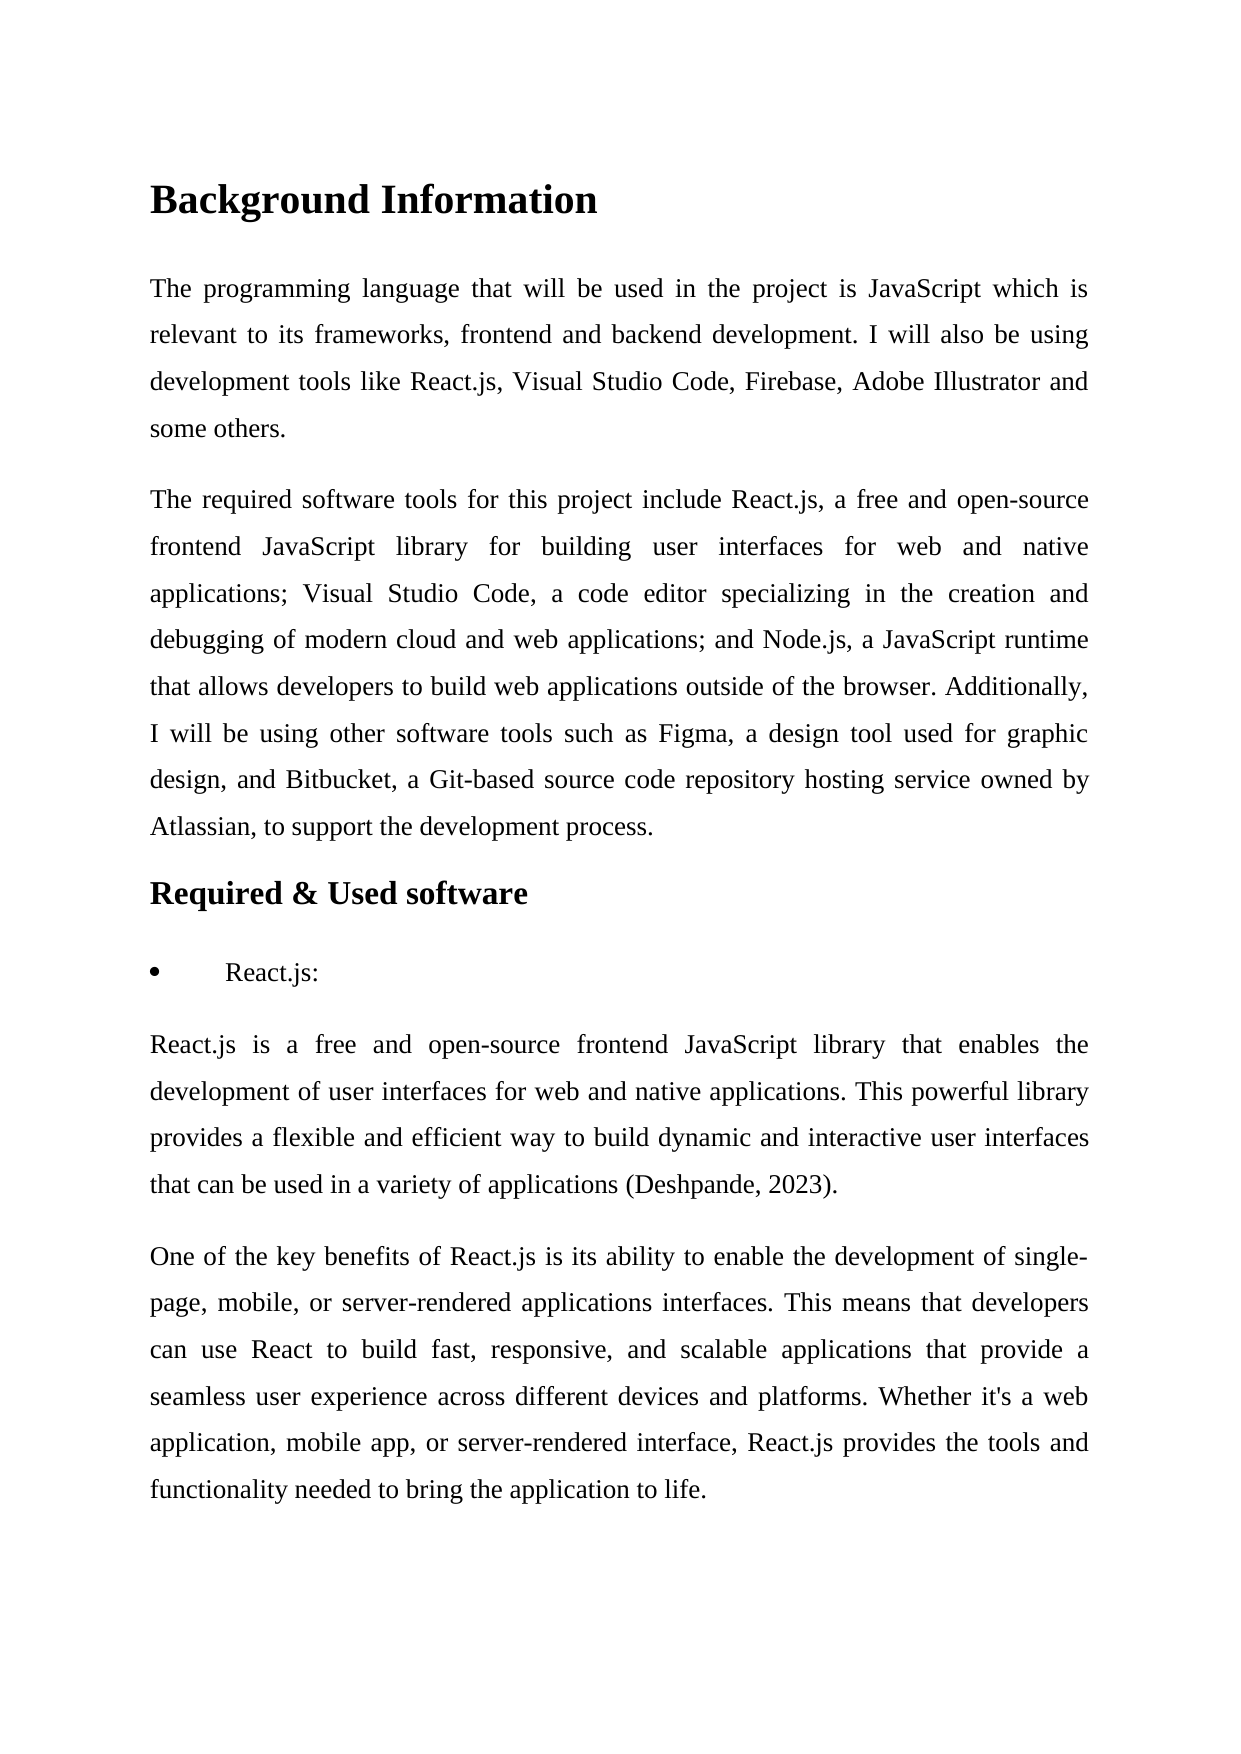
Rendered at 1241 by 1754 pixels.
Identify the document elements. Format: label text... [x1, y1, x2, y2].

text React.js is a free and open-source frontend JavaScript library that enables the development of user interfaces for web and native applications. This powerful library provides a flexible and efficient way to build dynamic and interactive user interfaces that can be used in a variety of applications. [149, 1028, 1090, 1199]
text The programming language that will be used in the project is JavaScript which is relevant to its frameworks, frontend and backend development. I will also be using development tools like React.js, Visual Studio Code, Firebase, Adobe Illustrator and some others. [149, 272, 1090, 443]
text The required software tools for this project include React.js, a free and open-source frontend JavaScript library for building user interfaces for web and native applications; Visual Studio Code, a code editor specializing in the creation and debugging of modern cloud and web applications; and Node.js, a JavaScript runtime that allows developers to build web applications outside of the browser. Additionally, I will be using other software tools such as Figma, a design tool used for graphic design, and Bitbucket, a Git-based source code repository hosting service owned by Atlassian, to support the development process. [149, 483, 1090, 841]
subtitle Required & Used software [149, 873, 1090, 912]
list React.js: [150, 956, 1090, 987]
subtitle Background Information [150, 175, 1090, 223]
text One of the key benefits of React.js is its ability to enable the development of single-page, mobile, or server-rendered applications interfaces. This means that developers can use React to build fast, responsive, and scalable applications that provide a seamless user experience across different devices and platforms. Whether it's a web application, mobile app, or server-rendered interface, React.js provides the tools and functionality needed to bring the application to life. [149, 1239, 1090, 1504]
